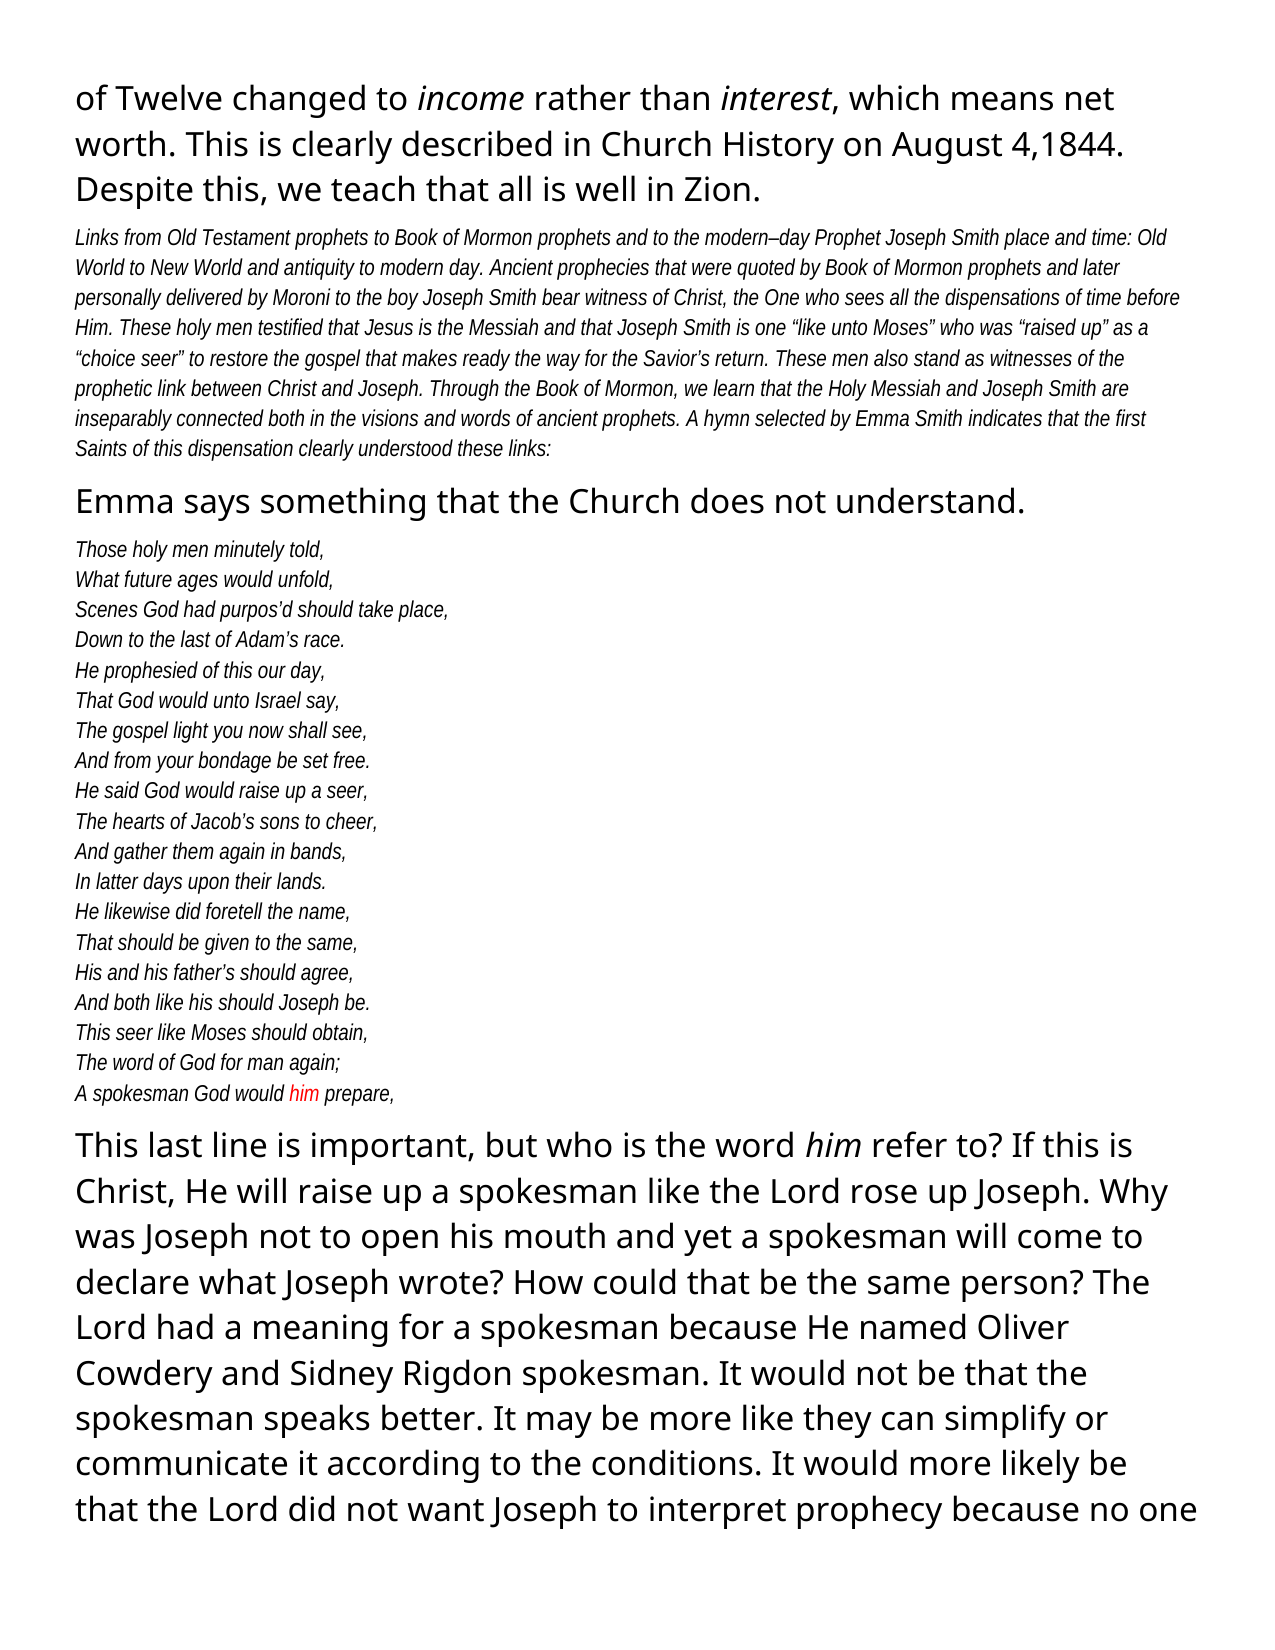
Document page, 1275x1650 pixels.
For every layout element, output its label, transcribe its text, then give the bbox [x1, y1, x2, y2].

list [75, 75, 1200, 211]
list Emma says something that the Church does not understand. [75, 478, 1200, 523]
text Those holy men minutely told, What future ages would unfold, Scenes God had purpos’d should take place, Down to the last of Adam’s race. He prophesied of this our day, That God would unto Israel say, The gospel light you now shall see, And from your bondage be set free. He said God would raise up a seer, The hearts of Jacob’s sons to cheer, And gather them again in bands, In latter days upon their lands. He likewise did foretell the name, That should be given to the same, His and his father’s should agree, And both like his should Joseph be. This seer like Moses should obtain, The word of God for man again; A spokesman God would him prepare, [75, 536, 1200, 1106]
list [75, 1122, 1200, 1531]
text Links from Old Testament prophets to Book of Mormon prophets and to the modern–day Prophet Joseph Smith place and time: Old World to New World and antiquity to modern day. Ancient prophecies that were quoted by Book of Mormon prophets and later personally delivered by Moroni to the boy Joseph Smith bear witness of Christ, the One who sees all the dispensations of time before Him. These holy men testified that Jesus is the Messiah and that Joseph Smith is one “like unto Moses” who was “raised up” as a “choice seer” to restore the gospel that makes ready the way for the Savior’s return. These men also stand as witnesses of the prophetic link between Christ and Joseph. Through the Book of Mormon, we learn that the Holy Messiah and Joseph Smith are inseparably connected both in the visions and words of ancient prophets. A hymn selected by Emma Smith indicates that the first Saints of this dispensation clearly understood these links: [75, 224, 1200, 462]
